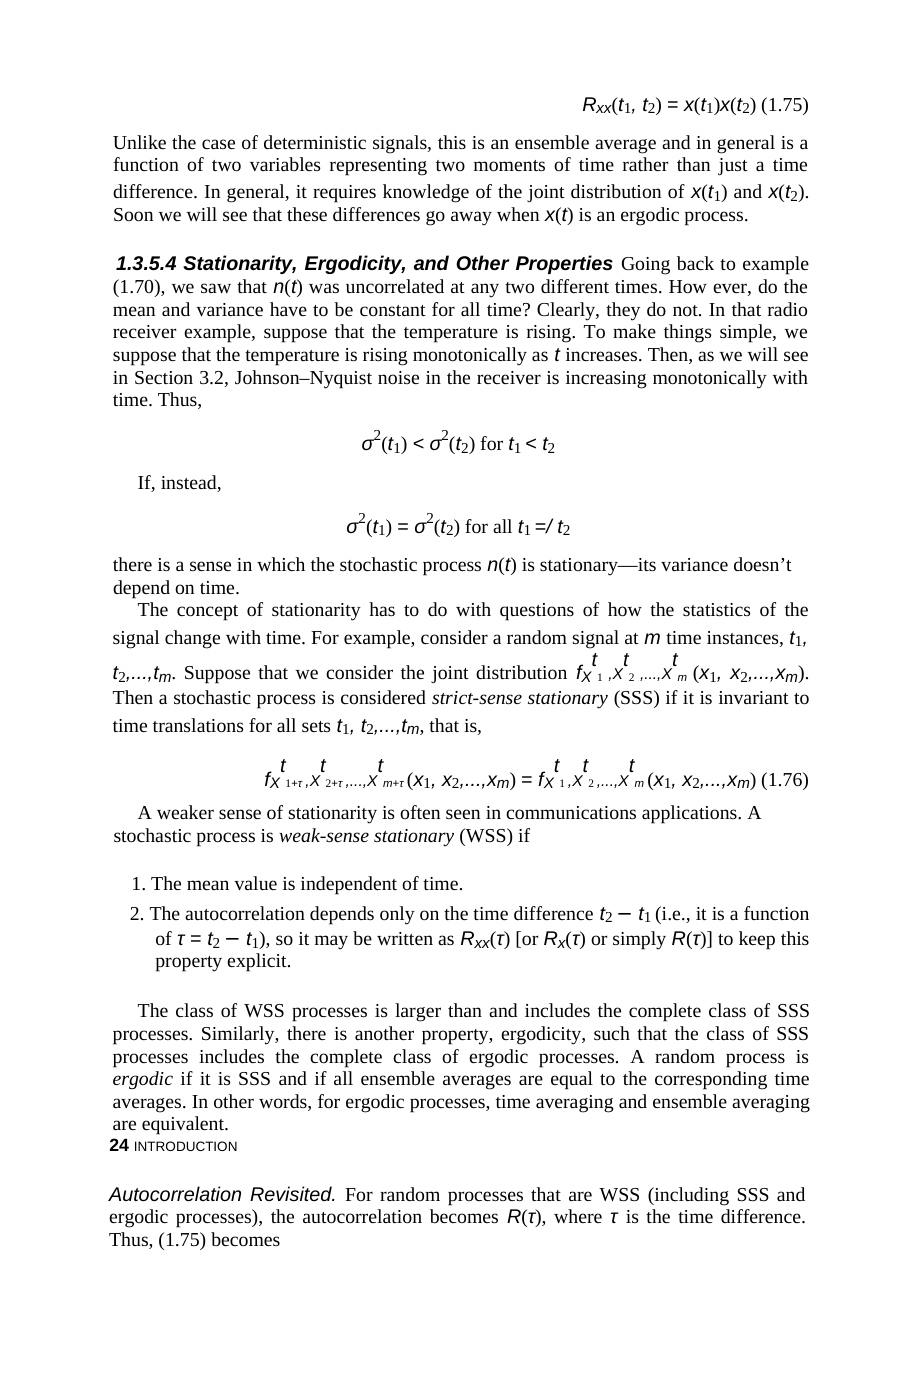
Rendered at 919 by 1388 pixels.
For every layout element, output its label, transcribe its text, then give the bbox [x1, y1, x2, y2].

text 24 INTRODUCTION [109, 1135, 811, 1156]
text fXt1+τ ,Xt2+τ ,...,Xtm+τ (x1, x2,...,xm) = fXt1 ,Xt2 ,...,Xtm (x1, x2,...,xm) (1.76) [106, 754, 809, 793]
text 1.3.5.4 Stationarity, Ergodicity, and Other Properties Going back to example (1.70), we saw that n(t) was uncorrelated at any two different times. How ever, do the mean and variance have to be constant for all time? Clearly, they do not. In that radio receiver example, suppose that the temperature is rising. To make things simple, we suppose that the temperature is rising monotonically as t increases. Then, as we will see in Section 3.2, Johnson–Nyquist noise in the receiver is increasing monotonically with time. Thus, [113, 253, 809, 411]
text A weaker sense of stationarity is often seen in communications applications. A stochastic process is weak-sense stationary (WSS) if [113, 801, 809, 846]
text Autocorrelation Revisited. For random processes that are WSS (including SSS and ergodic processes), the autocorrelation becomes R(τ), where τ is the time difference. Thus, (1.75) becomes [109, 1183, 806, 1251]
text Unlike the case of deterministic signals, this is an ensemble average and in general is a function of two variables representing two moments of time rather than just a time difference. In general, it requires knowledge of the joint distribution of x(t1) and x(t2). Soon we will see that these differences go away when x(t) is an ergodic process. [113, 132, 809, 226]
text 2. The autocorrelation depends only on the time difference t2 − t1 (i.e., it is a function of τ = t2 − t1), so it may be written as Rxx(τ) [or Rx(τ) or simply R(τ)] to keep this property explicit. [129, 900, 810, 971]
text If, instead, [137, 471, 811, 494]
text there is a sense in which the stochastic process n(t) is stationary—its variance doesn’t depend on time. [113, 554, 810, 599]
text 1. The mean value is independent of time. [131, 872, 811, 895]
text The class of WSS processes is larger than and includes the complete class of SSS processes. Similarly, there is another property, ergodicity, such that the class of SSS processes includes the complete class of ergodic processes. A random process is ergodic if it is SSS and if all ensemble averages are equal to the corresponding time averages. In other words, for ergodic processes, time averaging and ensemble averaging are equivalent. [112, 1000, 811, 1135]
text The concept of stationarity has to do with questions of how the statistics of the signal change with time. For example, consider a random signal at m time instances, t1, t2,...,tm. Suppose that we consider the joint distribution fXt1 ,Xt2 ,...,Xtm (x1, x2,...,xm). Then a stochastic process is considered strict-sense stationary (SSS) if it is invariant to time translations for all sets t1, t2,...,tm, that is, [112, 599, 809, 738]
text σ2(t1) < σ2(t2) for t1 < t2 [106, 426, 811, 456]
text σ2(t1) = σ2(t2) for all t1 =/ t2 [106, 509, 811, 539]
text Rxx(t1, t2) = x(t1)x(t2) (1.75) [106, 87, 809, 117]
